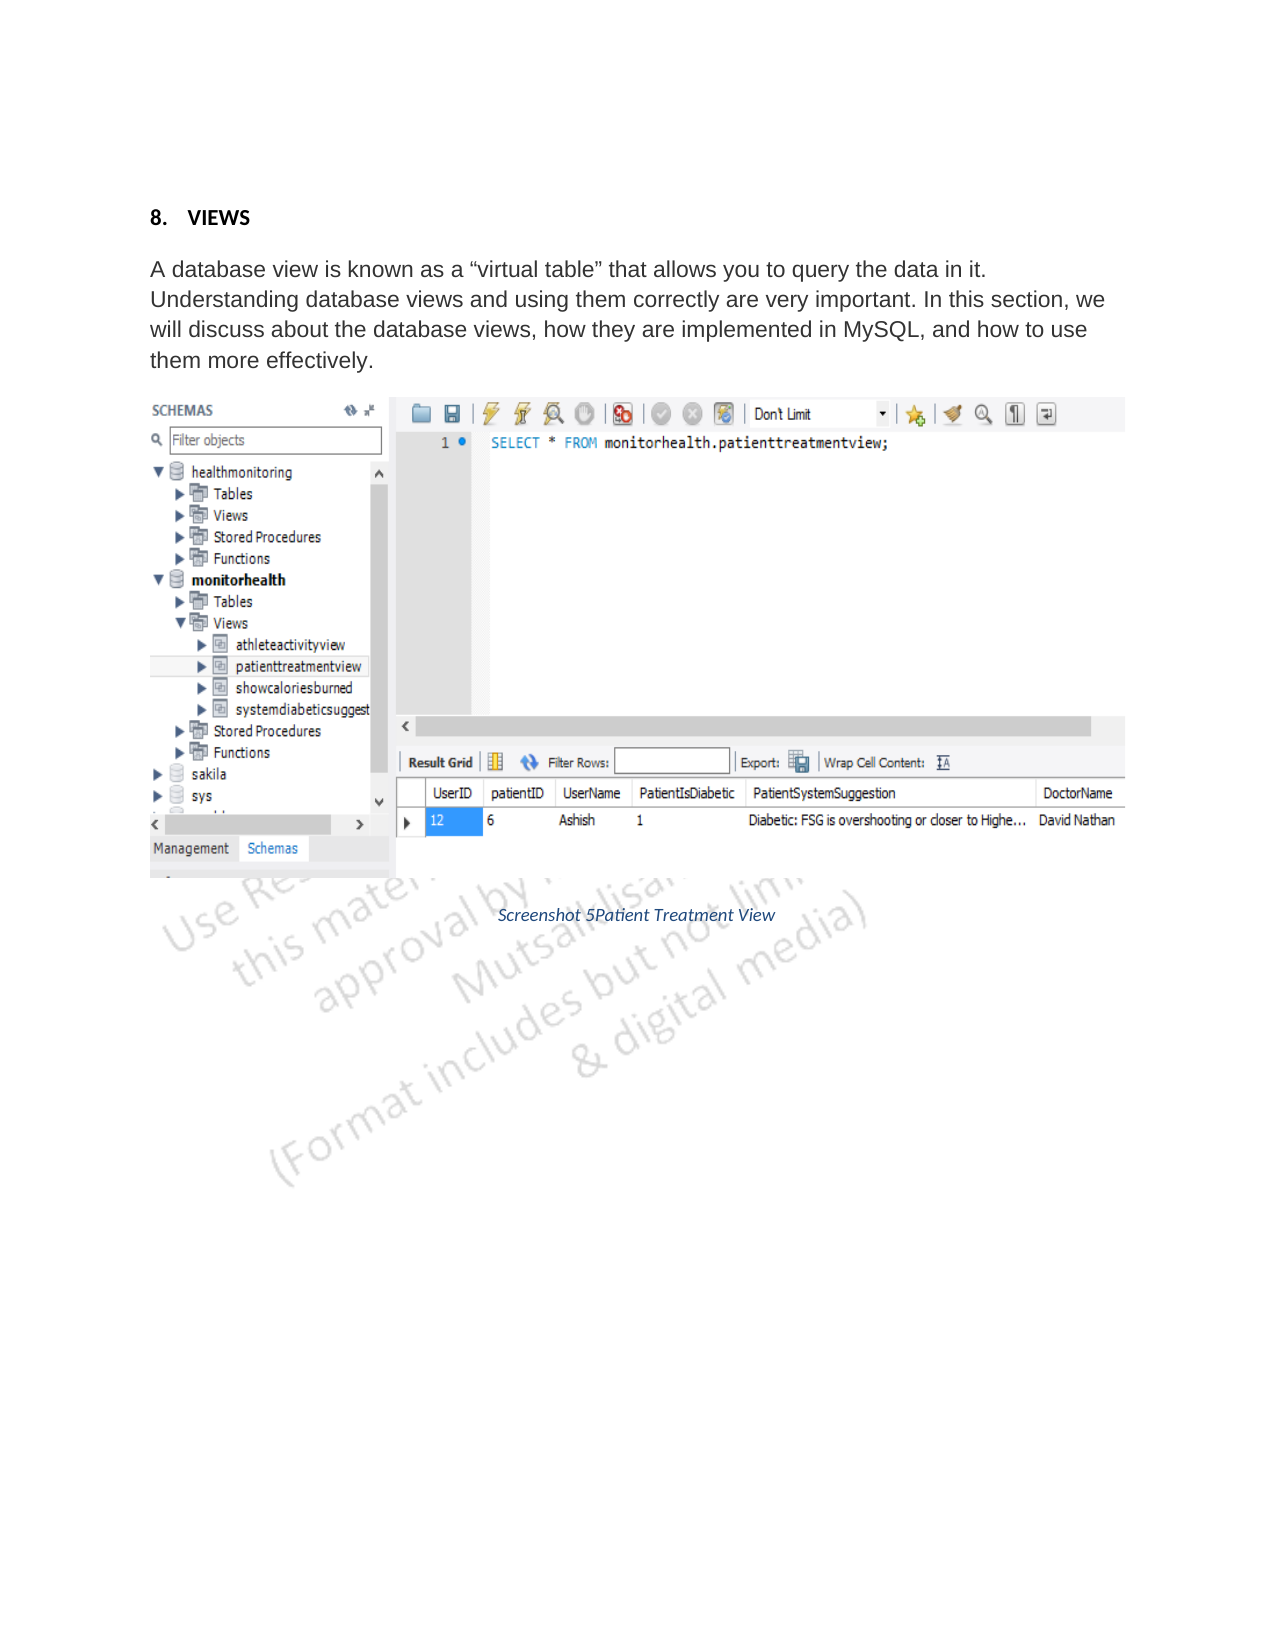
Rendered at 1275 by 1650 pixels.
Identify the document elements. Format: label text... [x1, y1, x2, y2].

text A database view is known as a “virtual table” that allows you to query the data in it. Understanding database views and using them correctly are very important. In this section, we will discuss about the database views, how they are implemented in MySQL, and how to use them more effectively. [150, 256, 1125, 373]
list VIEWS [150, 203, 1125, 231]
text Screenshot 5Patient Treatment View [150, 903, 1125, 926]
picture [150, 397, 1125, 878]
